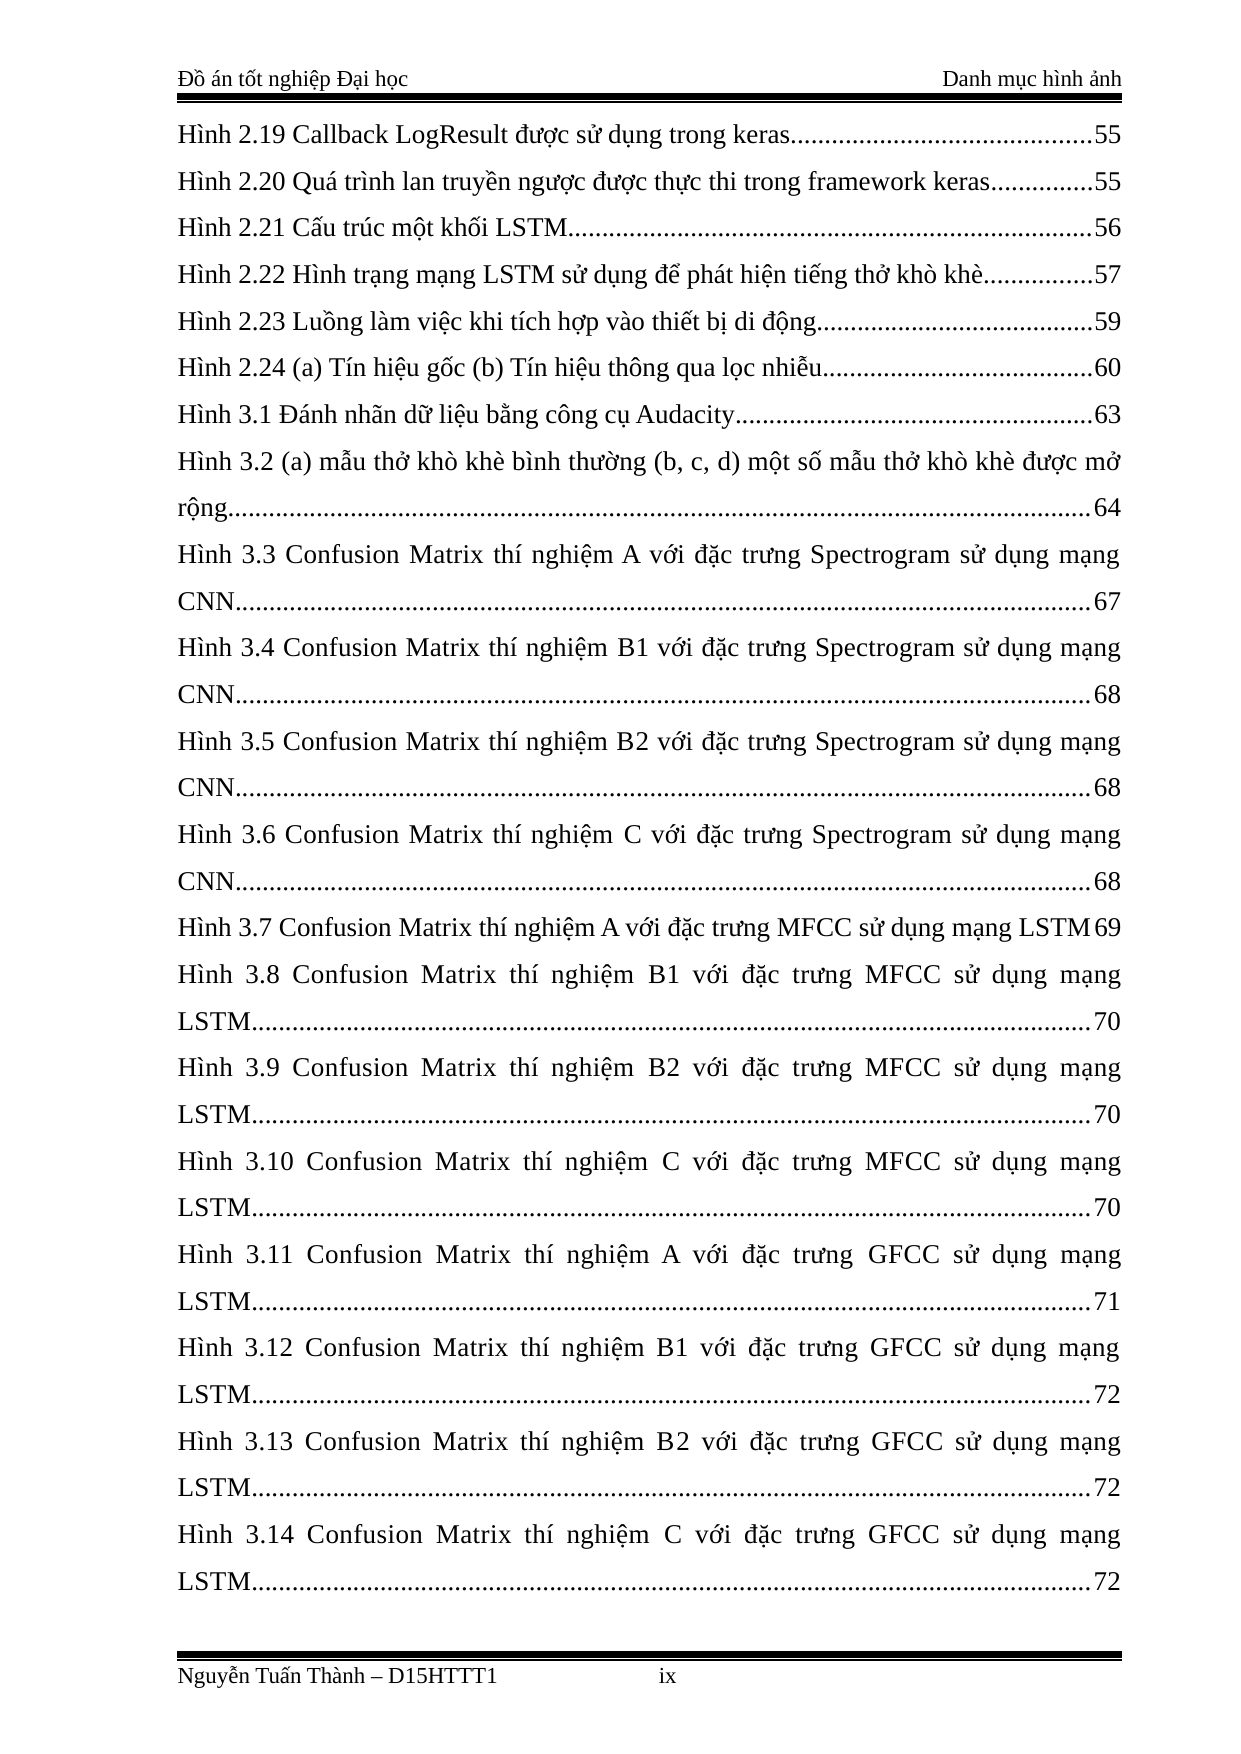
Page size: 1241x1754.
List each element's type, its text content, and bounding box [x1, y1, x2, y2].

text Hình 3.3 Confusion Matrix thí nghiệm A với đặc trưng Spectrogram sử dụng mạng CNN 67 [177, 538, 1122, 616]
text Hình 3.8 Confusion Matrix thí nghiệm B1 với đặc trưng MFCC sử dụng mạng LSTM 70 [177, 958, 1122, 1036]
text Hình 3.7 Confusion Matrix thí nghiệm A với đặc trưng MFCC sử dụng mạng LSTM 69 [177, 911, 1122, 943]
text Hình 3.1 Đánh nhãn dữ liệu bằng công cụ Audacity 63 [177, 398, 1122, 429]
text Hình 3.10 Confusion Matrix thí nghiệm C với đặc trưng MFCC sử dụng mạng LSTM 70 [177, 1145, 1122, 1223]
text Hình 2.24 (a) Tín hiệu gốc (b) Tín hiệu thông qua lọc nhiễu 60 [177, 351, 1122, 383]
text Hình 3.6 Confusion Matrix thí nghiệm C với đặc trưng Spectrogram sử dụng mạng CNN 68 [177, 818, 1122, 896]
text Hình 3.14 Confusion Matrix thí nghiệm C với đặc trưng GFCC sử dụng mạng LSTM 72 [177, 1518, 1122, 1596]
text Hình 3.4 Confusion Matrix thí nghiệm B1 với đặc trưng Spectrogram sử dụng mạng CNN 68 [177, 631, 1122, 709]
text Hình 3.9 Confusion Matrix thí nghiệm B2 với đặc trưng MFCC sử dụng mạng LSTM 70 [177, 1051, 1122, 1129]
text Hình 3.2 (a) mẫu thở khò khè bình thường (b, c, d) một số mẫu thở khò khè được mở rộng 64 [177, 445, 1122, 523]
text Hình 2.21 Cấu trúc một khối LSTM 56 [177, 211, 1122, 243]
text Hình 3.13 Confusion Matrix thí nghiệm B2 với đặc trưng GFCC sử dụng mạng LSTM 72 [177, 1425, 1122, 1503]
text Hình 2.19 Callback LogResult được sử dụng trong keras 55 [177, 118, 1122, 149]
text Hình 2.20 Quá trình lan truyền ngược được thực thi trong framework keras 55 [177, 165, 1122, 196]
text Hình 3.5 Confusion Matrix thí nghiệm B2 với đặc trưng Spectrogram sử dụng mạng CNN 68 [177, 725, 1122, 803]
text Hình 3.12 Confusion Matrix thí nghiệm B1 với đặc trưng GFCC sử dụng mạng LSTM 72 [177, 1331, 1122, 1409]
text Hình 2.22 Hình trạng mạng LSTM sử dụng để phát hiện tiếng thở khò khè 57 [177, 258, 1122, 289]
text Hình 2.23 Luồng làm việc khi tích hợp vào thiết bị di động 59 [177, 305, 1122, 336]
text Hình 3.11 Confusion Matrix thí nghiệm A với đặc trưng GFCC sử dụng mạng LSTM 71 [177, 1238, 1122, 1316]
